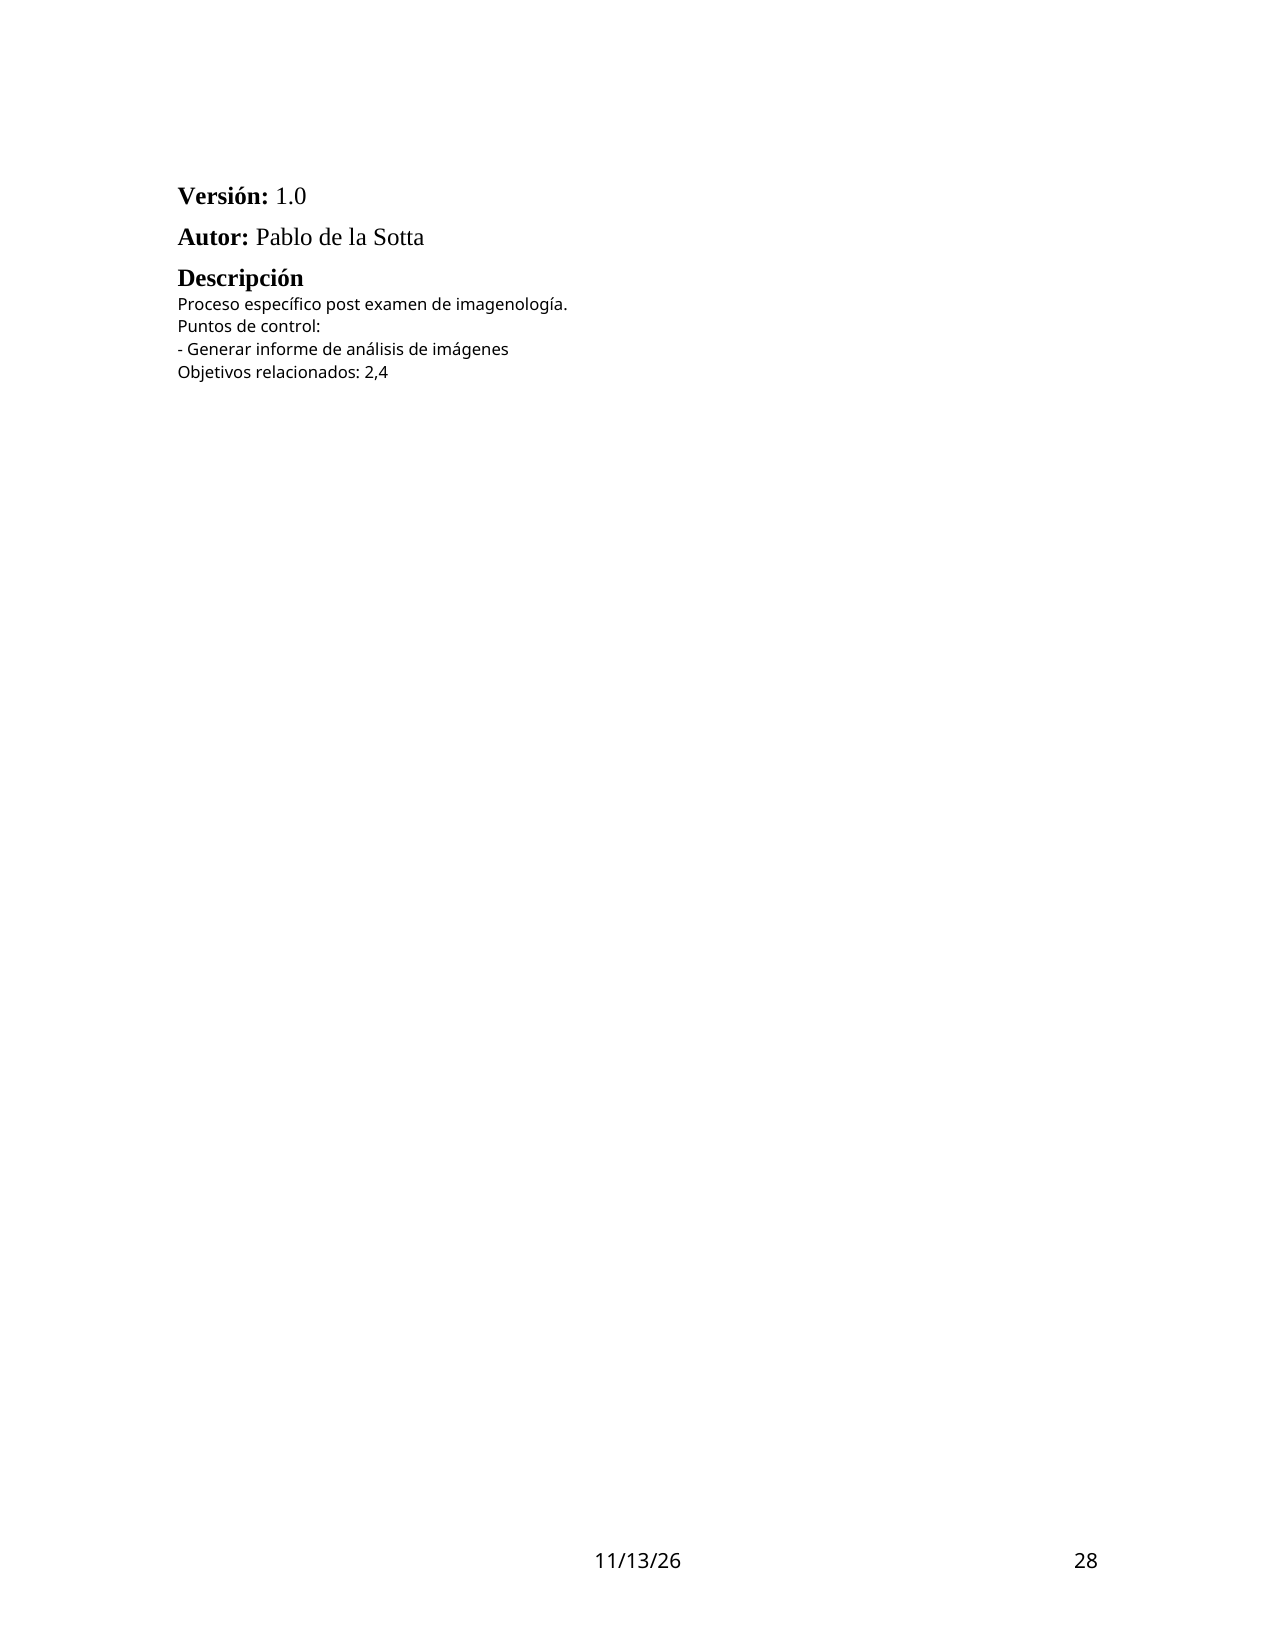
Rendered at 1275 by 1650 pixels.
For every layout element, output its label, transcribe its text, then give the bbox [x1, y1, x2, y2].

text Versión: 1.0 [177, 181, 1098, 209]
text Puntos de control: [177, 315, 1098, 337]
text Proceso específico post examen de imagenología. [177, 292, 1098, 315]
text Descripción [177, 263, 1098, 292]
text Objetivos relacionados: 2,4 [177, 360, 1098, 383]
text - Generar informe de análisis de imágenes [177, 337, 1098, 360]
text Autor: Pablo de la Sotta [177, 222, 1098, 251]
